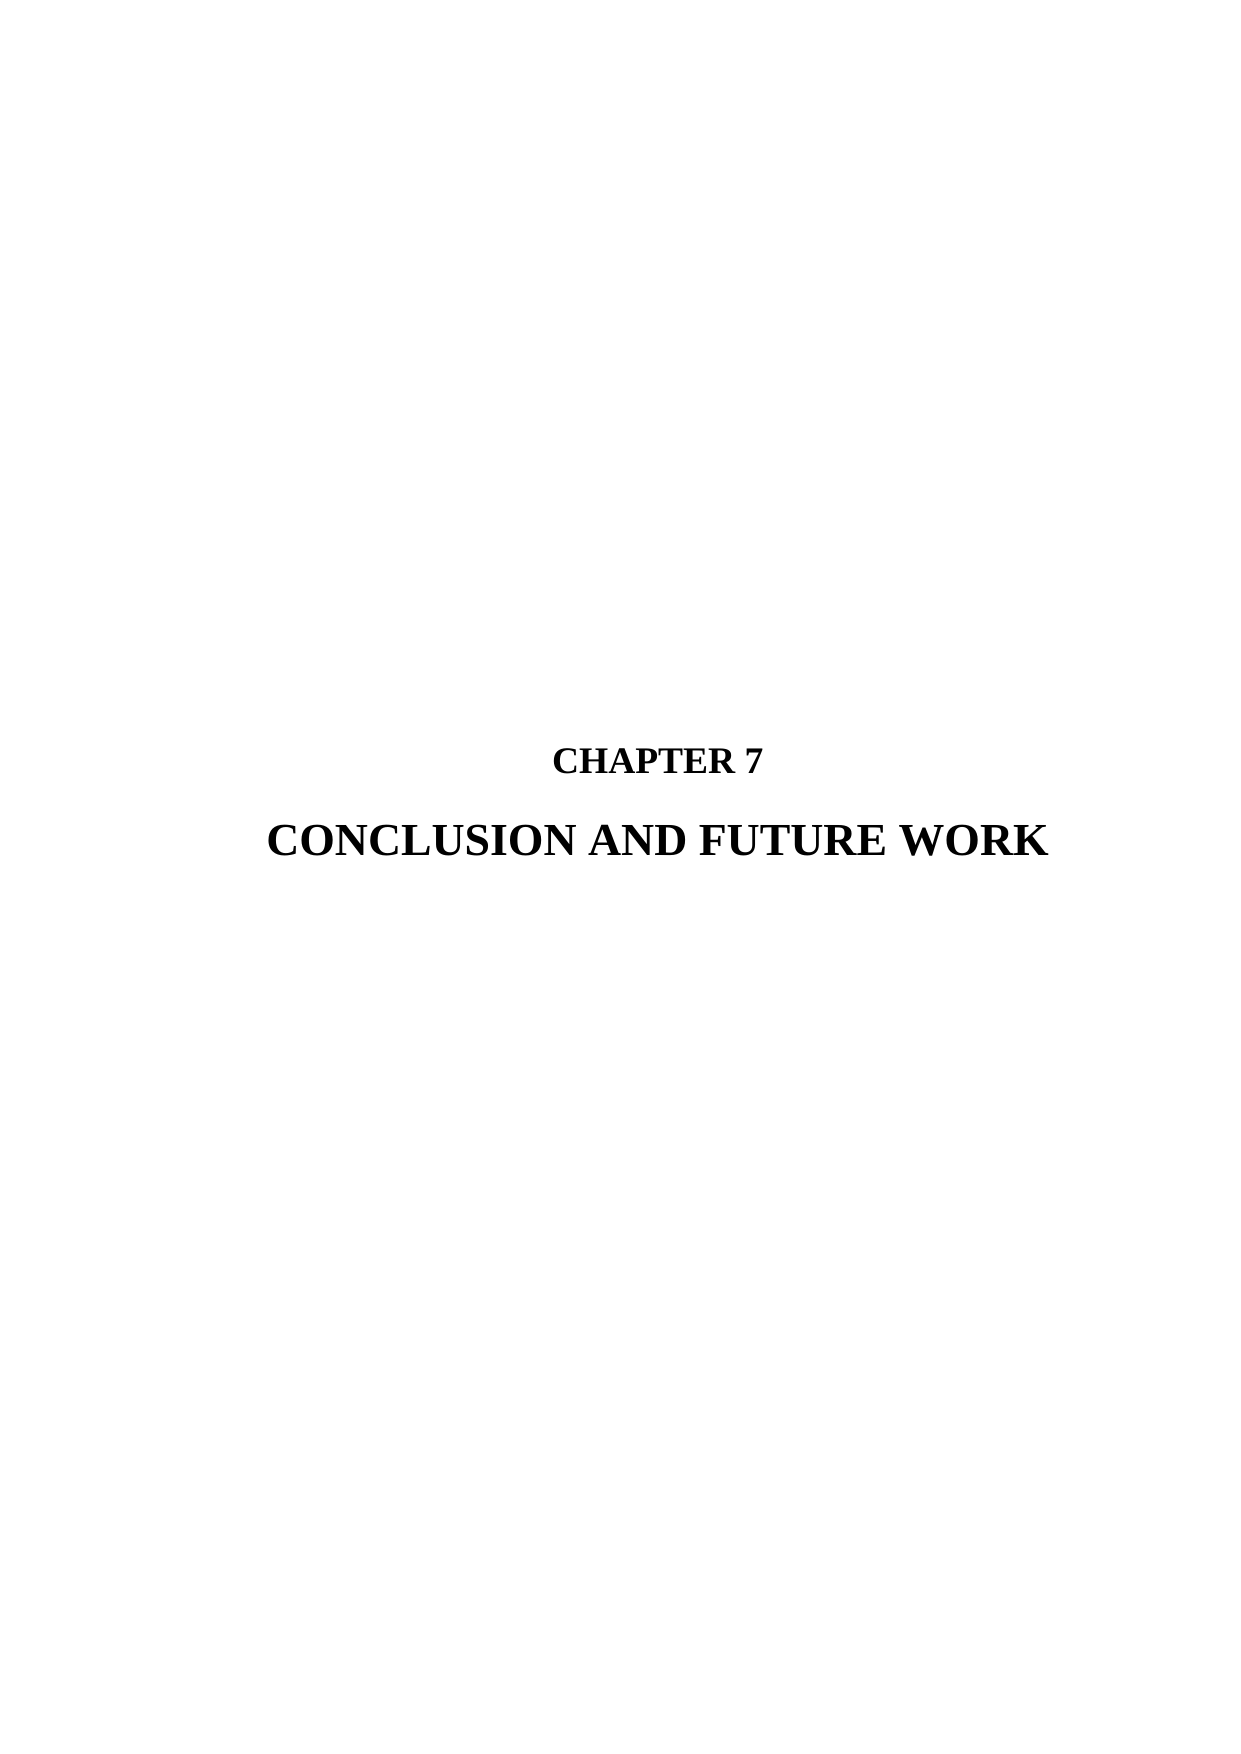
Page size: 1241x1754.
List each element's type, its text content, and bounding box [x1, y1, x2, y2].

subtitle CONCLUSION AND FUTURE WORK [225, 813, 1090, 865]
subtitle CHAPTER 7 [225, 738, 1090, 781]
